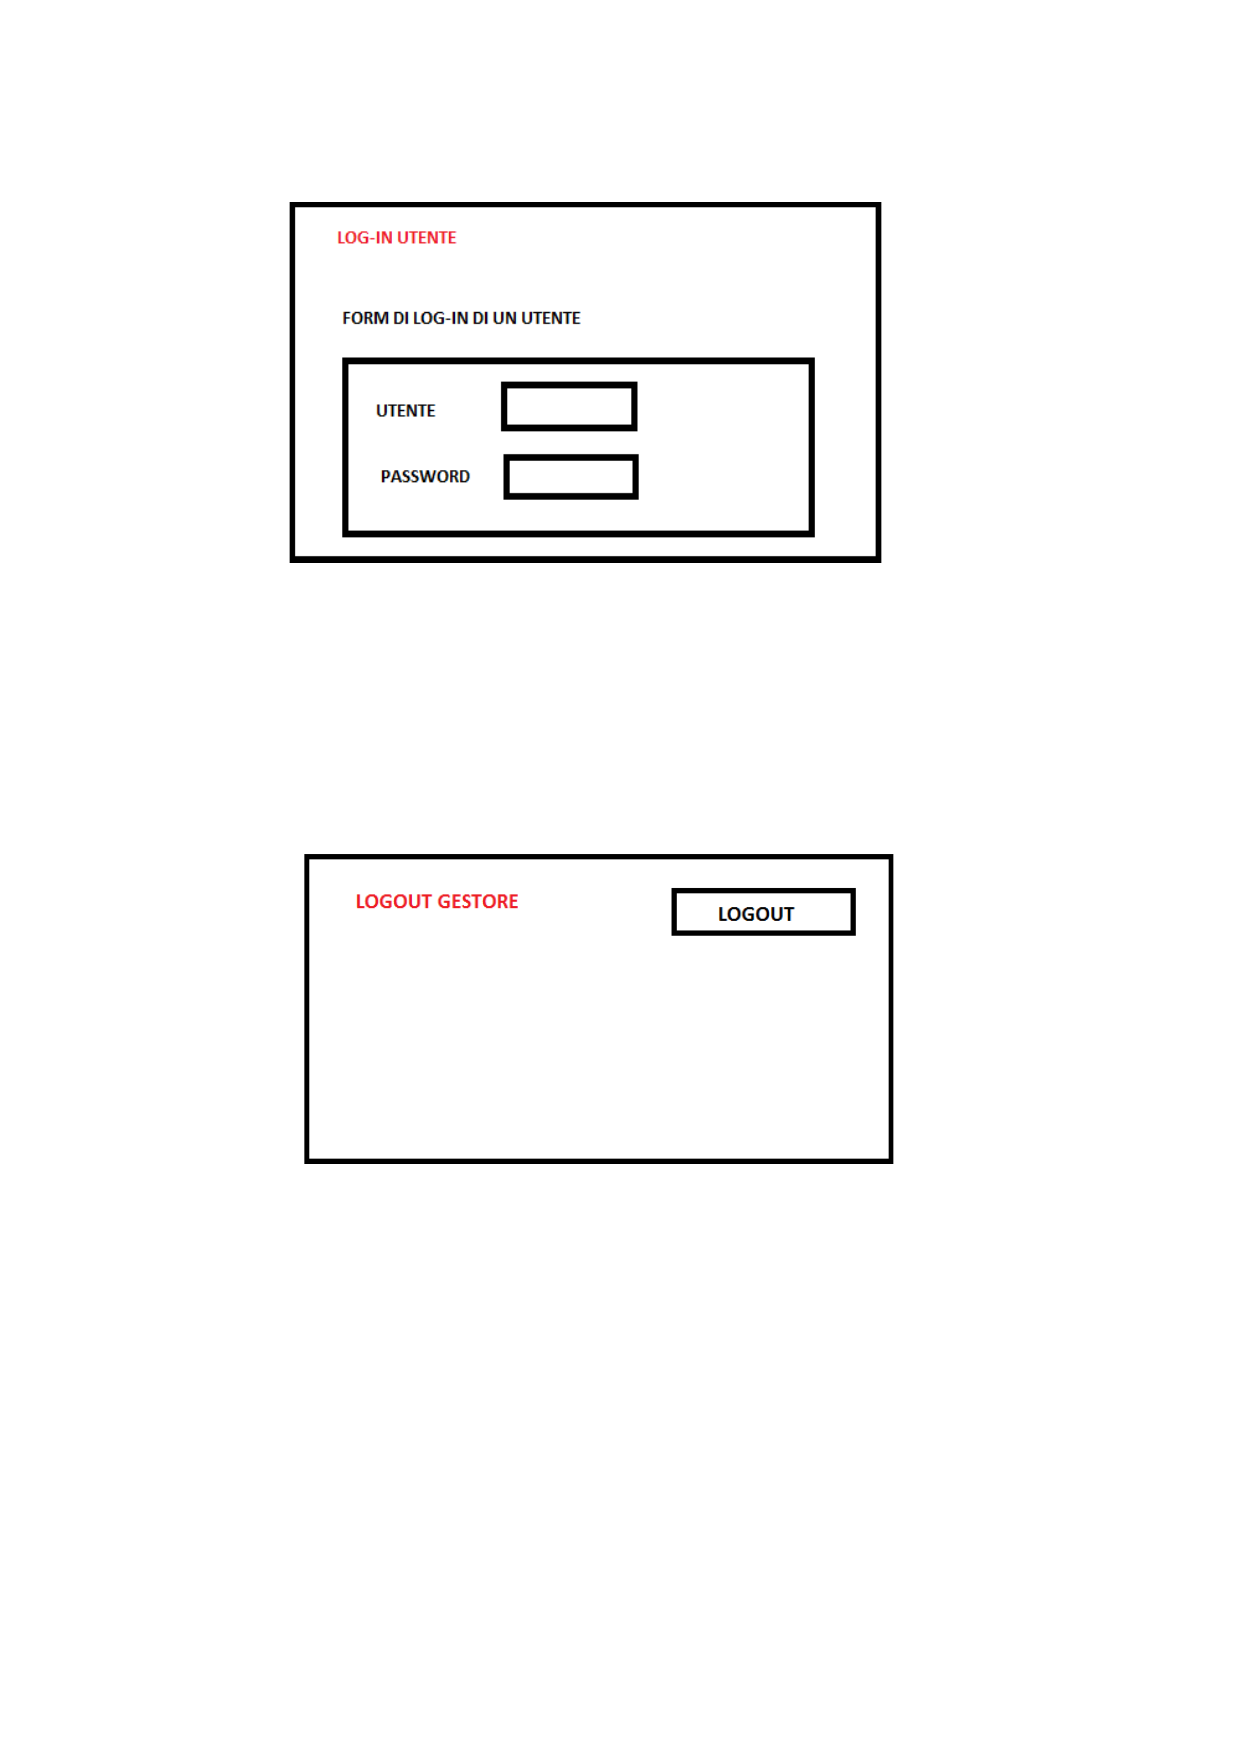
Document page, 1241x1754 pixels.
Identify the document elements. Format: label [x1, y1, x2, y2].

picture [289, 202, 882, 563]
picture [304, 853, 894, 1164]
